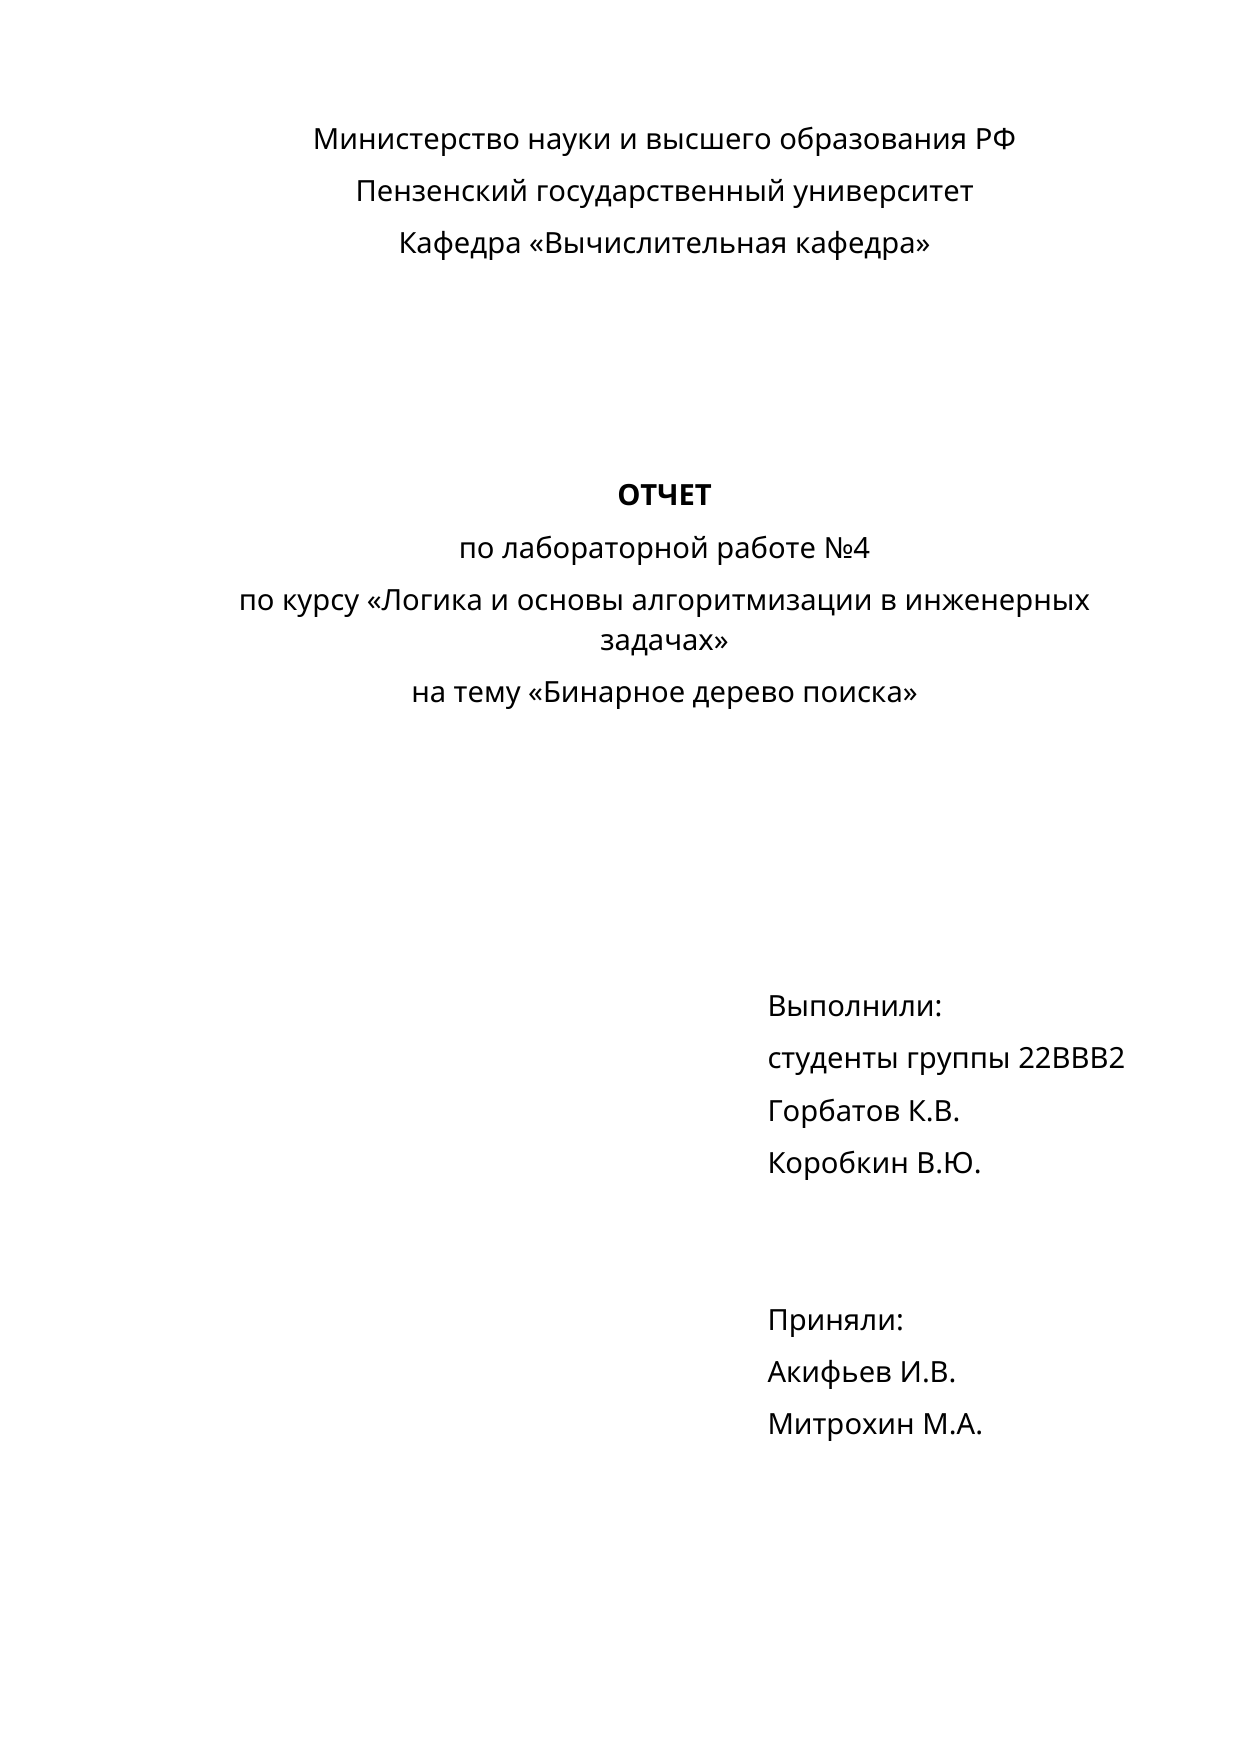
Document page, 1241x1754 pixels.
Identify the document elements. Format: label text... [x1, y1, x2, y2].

text Министерство науки и высшего образования РФ [177, 118, 1152, 158]
text Коробкин В.Ю. [177, 1142, 1152, 1182]
text Кафедра «Вычислительная кафедра» [177, 222, 1152, 262]
text по курсу «Логика и основы алгоритмизации в инженерных задачах» [177, 579, 1152, 658]
text Выполнили: [177, 986, 1152, 1025]
text по лабораторной работе №4 [177, 527, 1152, 567]
text Акифьев И.В. [177, 1351, 1152, 1391]
text на тему «Бинарное дерево поиска» [177, 671, 1152, 711]
text Митрохин М.А. [177, 1403, 1152, 1443]
text Горбатов К.В. [177, 1090, 1152, 1130]
text ОТЧЕТ [177, 475, 1152, 514]
text Приняли: [177, 1299, 1152, 1338]
text студенты группы 22ВВВ2 [177, 1038, 1152, 1077]
text Пензенский государственный университет [177, 170, 1152, 210]
